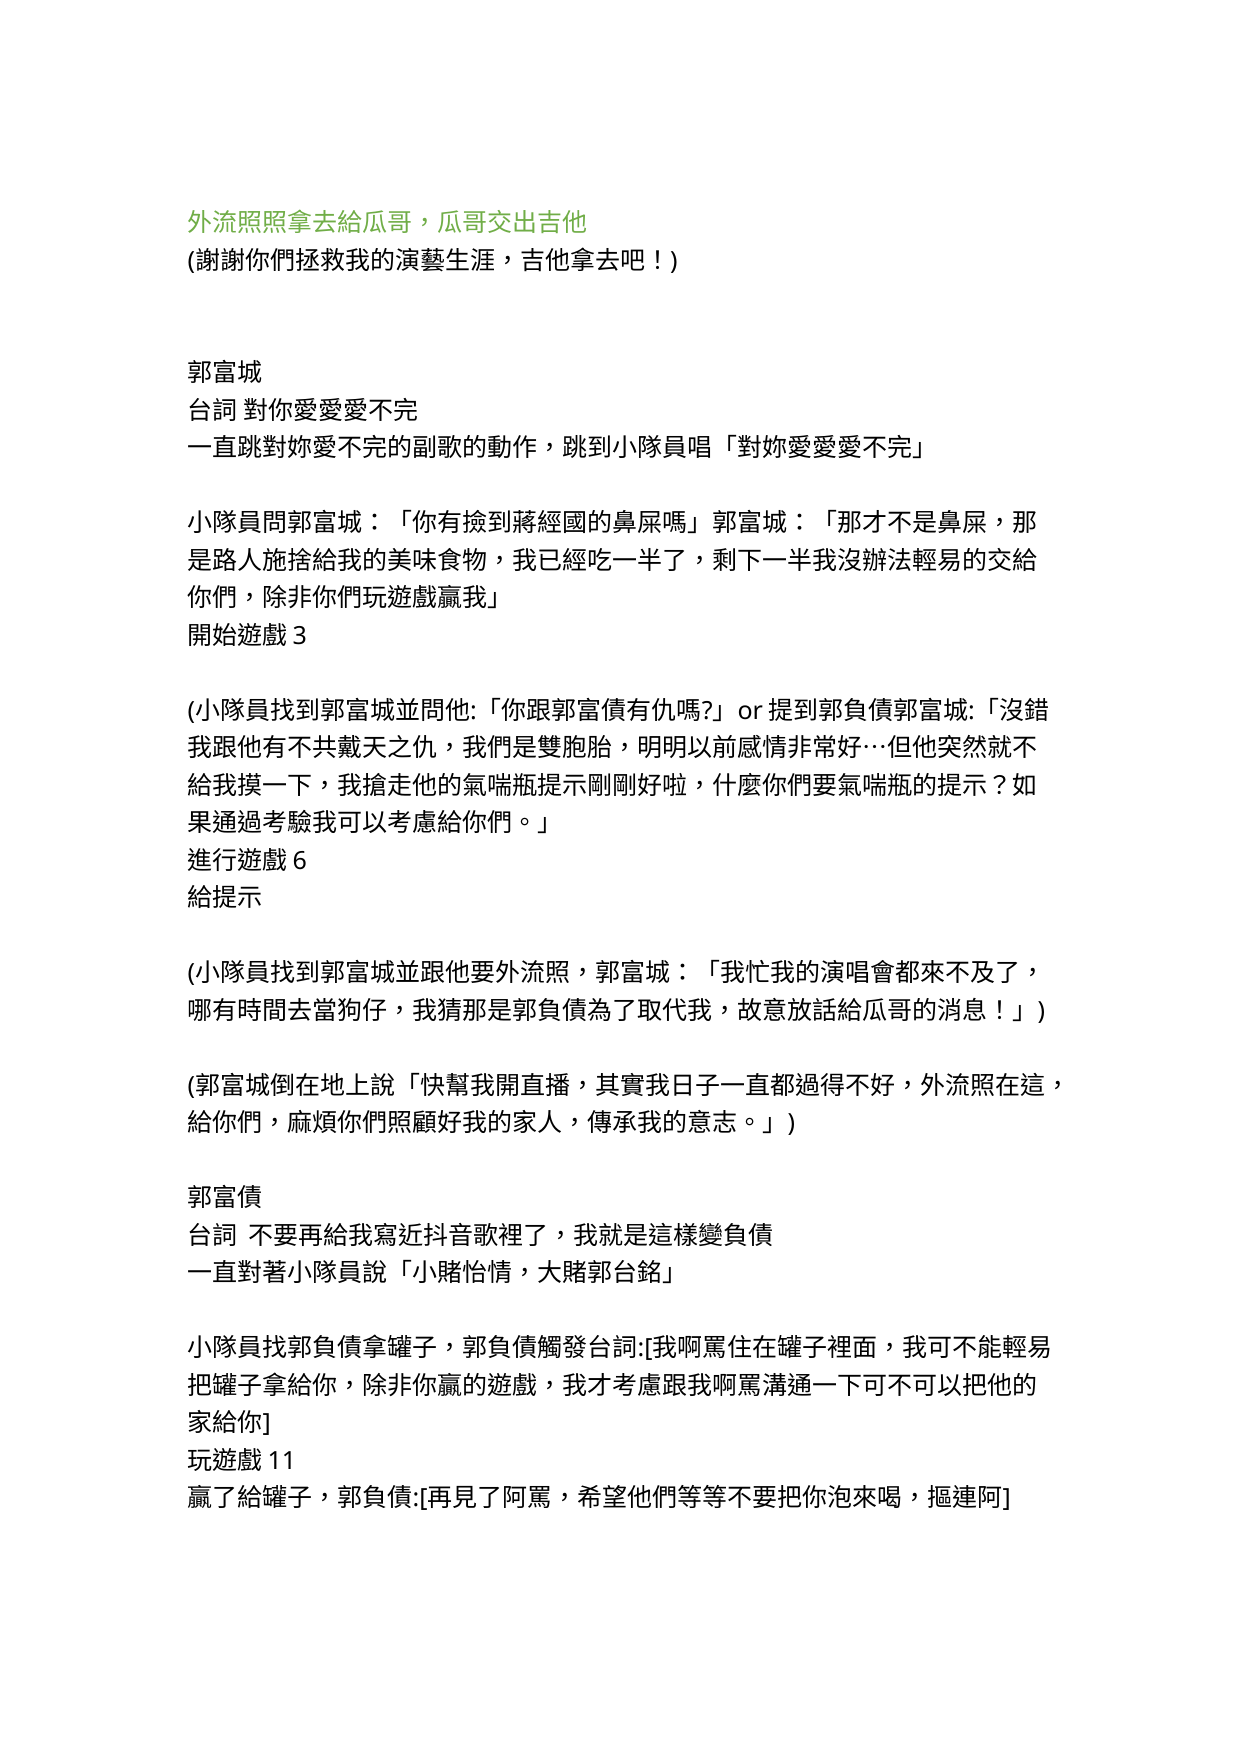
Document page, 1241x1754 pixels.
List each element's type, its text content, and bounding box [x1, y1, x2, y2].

text (郭富城倒在地上說「快幫我開直播，其實我日子一直都過得不好，外流照在這，給你們，麻煩你們照顧好我的家人，傳承我的意志。」) [187, 1064, 1053, 1139]
text 台詞 對你愛愛愛不完 [187, 389, 1053, 427]
text 郭富城 [187, 352, 1053, 389]
text 給提示 [187, 877, 1053, 914]
text (謝謝你們拯救我的演藝生涯，吉他拿去吧！) [187, 239, 1053, 277]
text 一直對著小隊員說「小賭怡情，大賭郭台銘」 [187, 1252, 1053, 1289]
text 小隊員問郭富城：「你有撿到蔣經國的鼻屎嗎」郭富城：「那才不是鼻屎，那是路人施捨給我的美味食物，我已經吃一半了，剩下一半我沒辦法輕易的交給你們，除非你們玩遊戲贏我」 [187, 502, 1053, 614]
text 進行遊戲6 [187, 839, 1053, 877]
text 贏了給罐子，郭負債:[再見了阿罵，希望他們等等不要把你泡來喝，摳連阿] [187, 1477, 1053, 1514]
text 郭富債 [187, 1177, 1053, 1214]
text (小隊員找到郭富城並問他:「你跟郭富債有仇嗎?」or提到郭負債郭富城:「沒錯我跟他有不共戴天之仇，我們是雙胞胎，明明以前感情非常好…但他突然就不給我摸一下，我搶走他的氣喘瓶提示剛剛好啦，什麼你們要氣喘瓶的提示？如果通過考驗我可以考慮給你們。」 [187, 689, 1053, 839]
text 外流照照拿去給瓜哥，瓜哥交出吉他 [187, 202, 1053, 239]
text 玩遊戲11 [187, 1439, 1053, 1477]
text (小隊員找到郭富城並跟他要外流照，郭富城：「我忙我的演唱會都來不及了，哪有時間去當狗仔，我猜那是郭負債為了取代我，故意放話給瓜哥的消息！」) [187, 952, 1053, 1027]
text 小隊員找郭負債拿罐子，郭負債觸發台詞:[我啊罵住在罐子裡面，我可不能輕易把罐子拿給你，除非你贏的遊戲，我才考慮跟我啊罵溝通一下可不可以把他的家給你] [187, 1327, 1053, 1439]
text 開始遊戲3 [187, 614, 1053, 652]
text 台詞 不要再給我寫近抖音歌裡了，我就是這樣變負債 [187, 1214, 1053, 1252]
text 一直跳對妳愛不完的副歌的動作，跳到小隊員唱「對妳愛愛愛不完」 [187, 427, 1053, 464]
